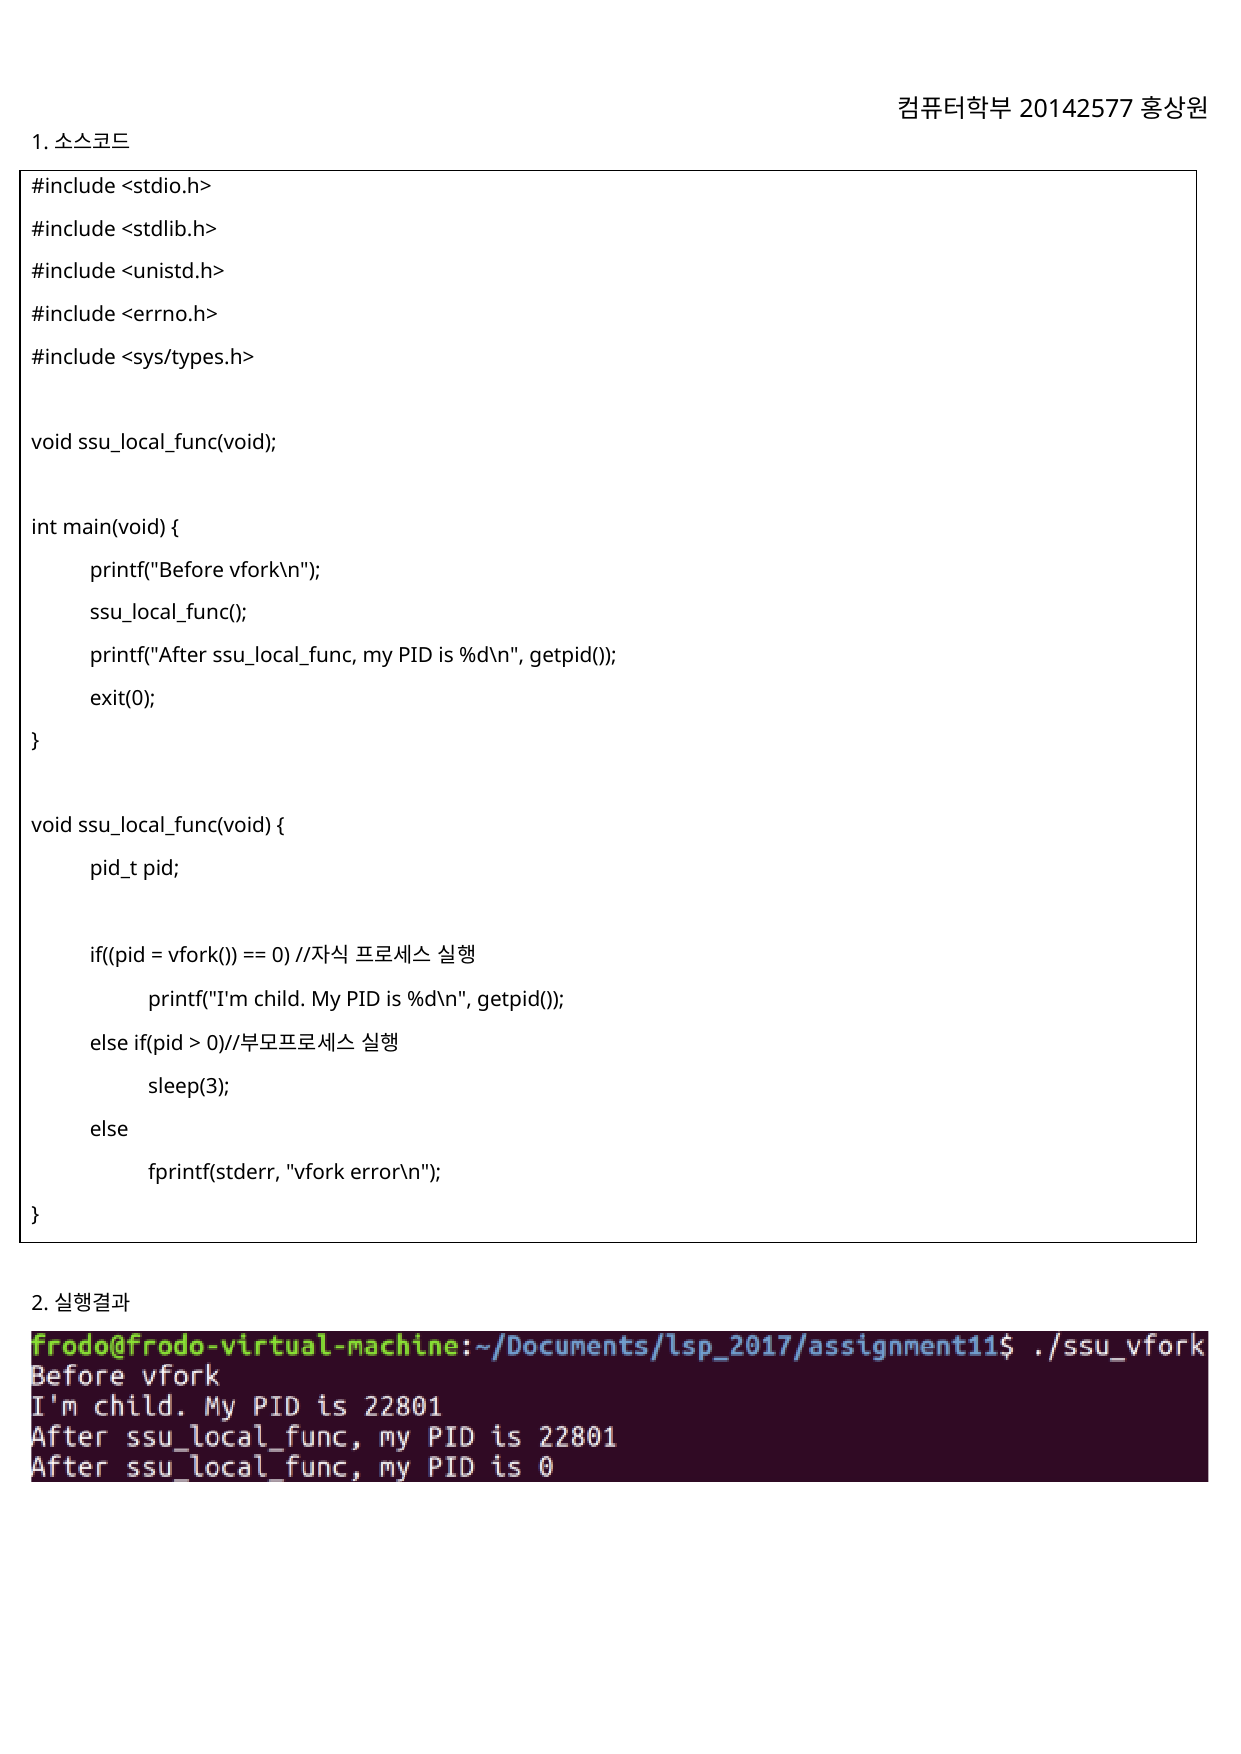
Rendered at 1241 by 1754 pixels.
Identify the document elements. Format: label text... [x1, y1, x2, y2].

text 2. 실행결과 [31, 1286, 1209, 1316]
table_header #include <stdio.h> #include <stdlib.h> #include <unistd.h> #include <errno.h> #include <sys/types.h> void ssu_local_func(void); int main(void) { printf("Before vfork\n"); ssu_local_func(); printf("After ssu_local_func, my PID is %d\n", getpid()); exit(0); } void ssu_local_func(void) { pid_t pid; if((pid = vfork()) == 0) //자식 프로세스 실행 printf("I'm child. My PID is %d\n", getpid()); else if(pid > 0)//부모프로세스 실행 sleep(3); else fprintf(stderr, "vfork error\n"); } [21, 171, 1196, 1242]
text 1. 소스코드 [31, 125, 1209, 155]
picture [31, 1331, 1209, 1482]
